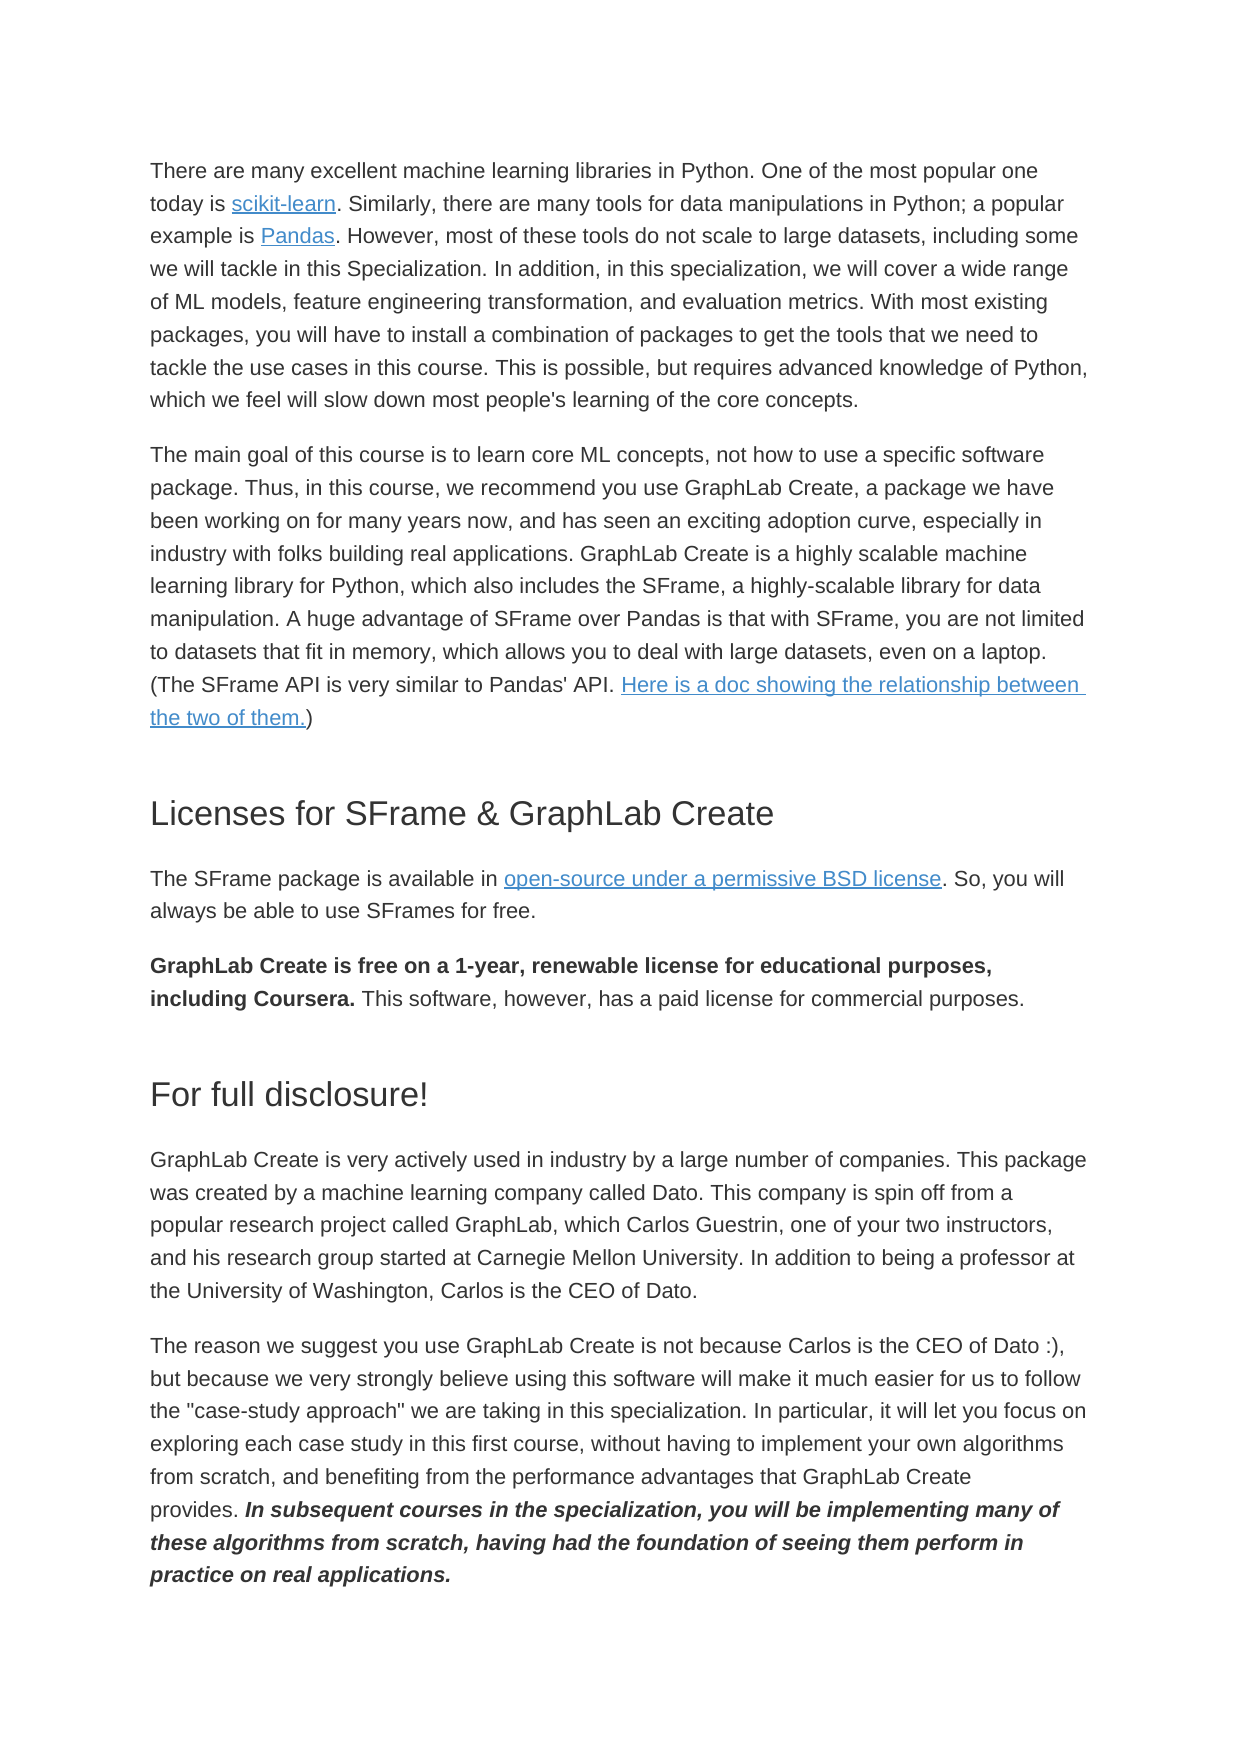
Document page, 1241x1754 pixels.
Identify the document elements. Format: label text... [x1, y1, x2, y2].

text The main goal of this course is to learn core ML concepts, not how to use a specific software package. Thus, in this course, we recommend you use GraphLab Create, a package we have been working on for many years now, and has seen an exciting adoption curve, especially in industry with folks building real applications. GraphLab Create is a highly scalable machine learning library for Python, which also includes the SFrame, a highly-scalable library for data manipulation. A huge advantage of SFrame over Pandas is that with SFrame, you are not limited to datasets that fit in memory, which allows you to deal with large datasets, even on a laptop. (The SFrame API is very similar to Pandas' API. Here is a doc showing the relationship between the two of them.) [150, 434, 1090, 730]
text There are many excellent machine learning libraries in Python. One of the most popular one today is scikit-learn. Similarly, there are many tools for data manipulations in Python; a popular example is Pandas. However, most of these tools do not scale to large datasets, including some we will tackle in this Specialization. In addition, in this specialization, we will cover a wide range of ML models, feature engineering transformation, and evaluation metrics. With most existing packages, you will have to install a combination of packages to get the tools that we need to tackle the use cases in this course. This is possible, but requires advanced knowledge of Python, which we feel will slow down most people's learning of the core concepts. [150, 150, 1090, 412]
text For full disclosure! [150, 1067, 1090, 1114]
text The reason we suggest you use GraphLab Create is not because Carlos is the CEO of Dato :), but because we very strongly believe using this software will make it much easier for us to follow the "case-study approach" we are taking in this specialization. In particular, it will let you focus on exploring each case study in this first course, without having to implement your own algorithms from scratch, and benefiting from the performance advantages that GraphLab Create provides. In subsequent courses in the specialization, you will be implementing many of these algorithms from scratch, having had the foundation of seeing them perform in practice on real applications. [150, 1325, 1090, 1587]
text GraphLab Create is very actively used in industry by a large number of companies. This package was created by a machine learning company called Dato. This company is spin off from a popular research project called GraphLab, which Carlos Guestrin, one of your two instructors, and his research group started at Carnegie Mellon University. In addition to being a professor at the University of Washington, Carlos is the CEO of Dato. [150, 1139, 1090, 1303]
text Licenses for SFrame & GraphLab Create [150, 786, 1090, 833]
text GraphLab Create is free on a 1-year, renewable license for educational purposes, including Coursera. This software, however, has a paid license for commercial purposes. [150, 945, 1090, 1011]
text The SFrame package is available in open-source under a permissive BSD license. So, you will always be able to use SFrames for free. [150, 858, 1090, 923]
